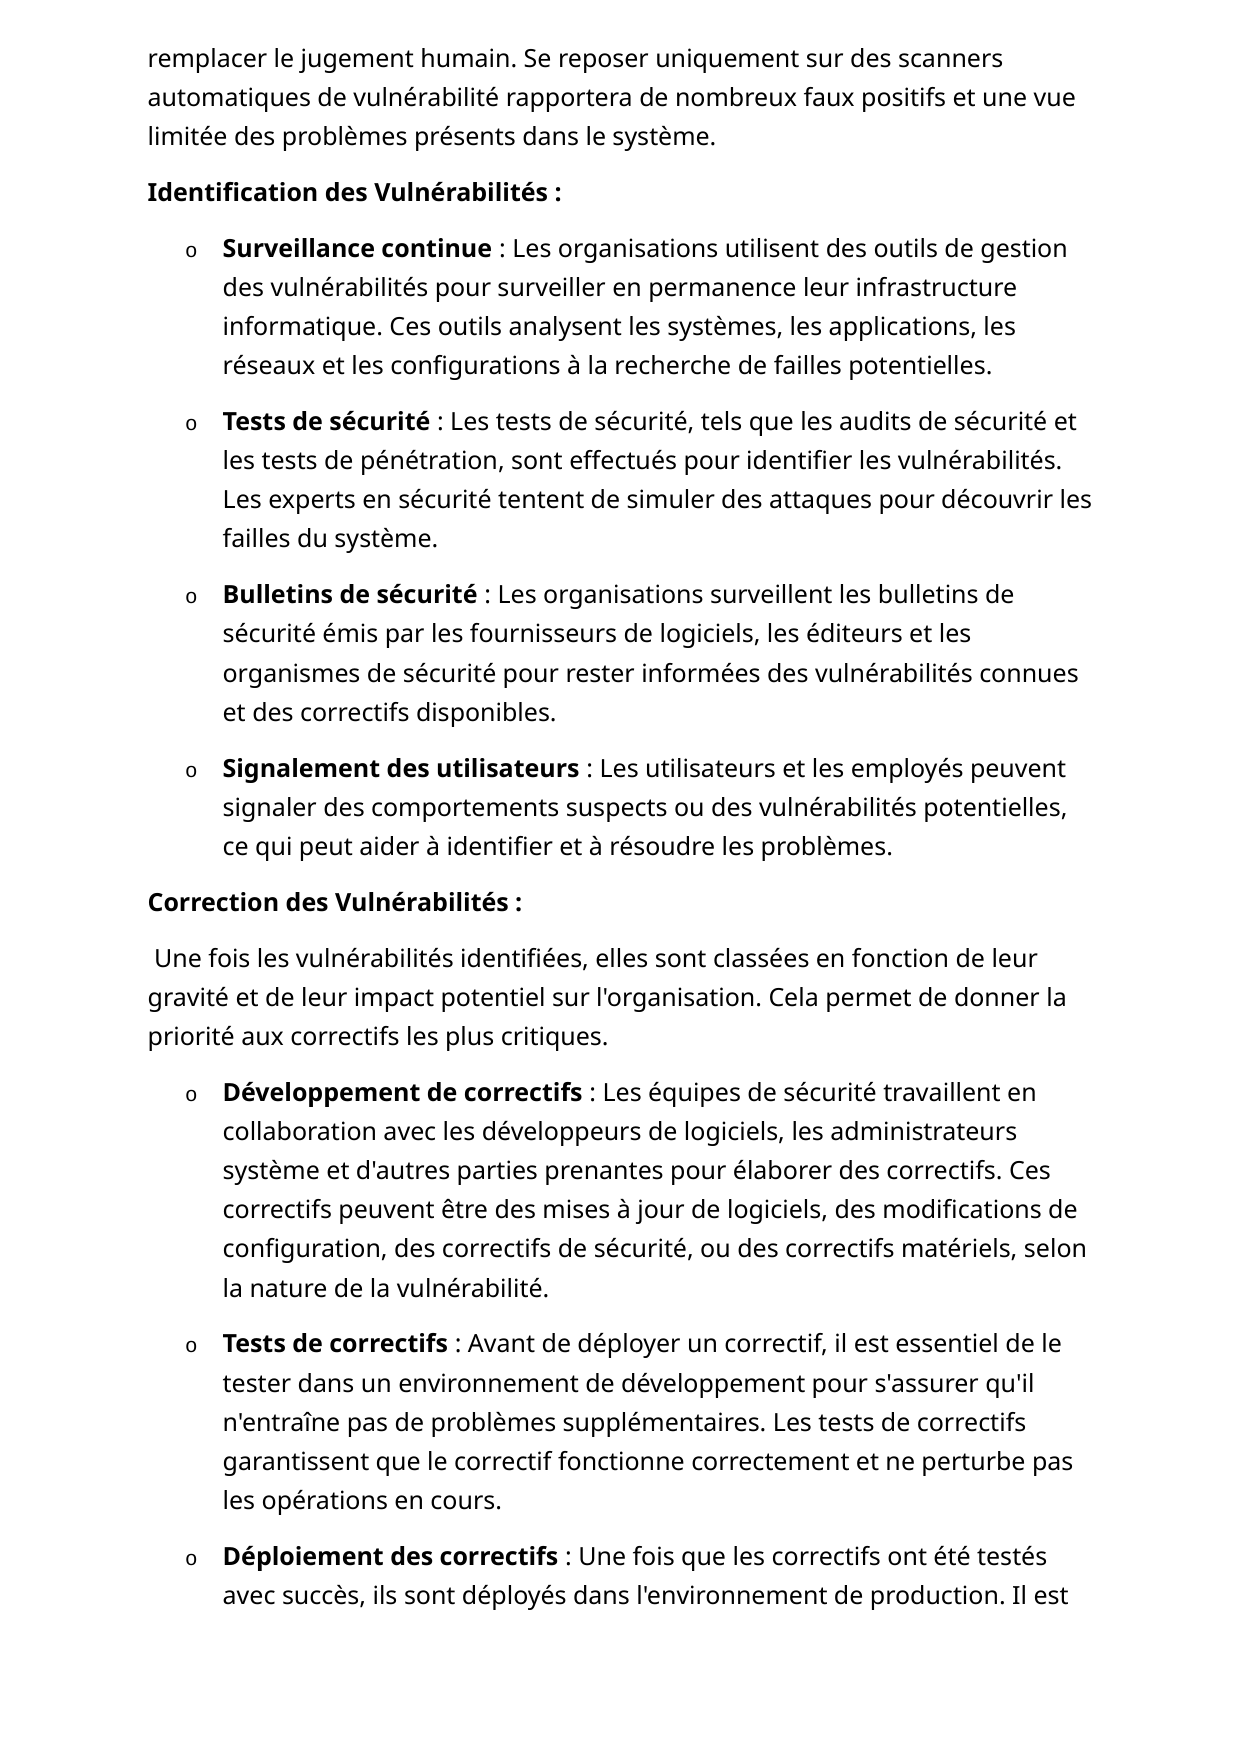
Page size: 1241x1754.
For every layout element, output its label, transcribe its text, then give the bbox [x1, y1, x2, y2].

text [147, 40, 1093, 153]
list Signalement des utilisateurs : Les utilisateurs et les employés peuvent signaler des comportements suspects ou des vulnérabilités potentielles, ce qui peut aider à identifier et à résoudre les problèmes. [185, 750, 1093, 863]
list Développement de correctifs : Les équipes de sécurité travaillent en collaboration avec les développeurs de logiciels, les administrateurs système et d'autres parties prenantes pour élaborer des correctifs. Ces correctifs peuvent être des mises à jour de logiciels, des modifications de configuration, des correctifs de sécurité, ou des correctifs matériels, selon la nature de la vulnérabilité. [185, 1074, 1093, 1304]
text Identification des Vulnérabilités : [147, 174, 1093, 208]
list Tests de sécurité : Les tests de sécurité, tels que les audits de sécurité et les tests de pénétration, sont effectués pour identifier les vulnérabilités. Les experts en sécurité tentent de simuler des attaques pour découvrir les failles du système. [185, 404, 1093, 555]
list Tests de correctifs : Avant de déployer un correctif, il est essentiel de le tester dans un environnement de développement pour s'assurer qu'il n'entraîne pas de problèmes supplémentaires. Les tests de correctifs garantissent que le correctif fonctionne correctement et ne perturbe pas les opérations en cours. [185, 1326, 1093, 1517]
list Bulletins de sécurité : Les organisations surveillent les bulletins de sécurité émis par les fournisseurs de logiciels, les éditeurs et les organismes de sécurité pour rester informées des vulnérabilités connues et des correctifs disponibles. [185, 577, 1093, 728]
text Une fois les vulnérabilités identifiées, elles sont classées en fonction de leur gravité et de leur impact potentiel sur l'organisation. Cela permet de donner la priorité aux correctifs les plus critiques. [147, 940, 1093, 1053]
list Surveillance continue : Les organisations utilisent des outils de gestion des vulnérabilités pour surveiller en permanence leur infrastructure informatique. Ces outils analysent les systèmes, les applications, les réseaux et les configurations à la recherche de failles potentielles. [185, 230, 1093, 382]
text Correction des Vulnérabilités : [147, 884, 1093, 918]
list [185, 1539, 1093, 1612]
